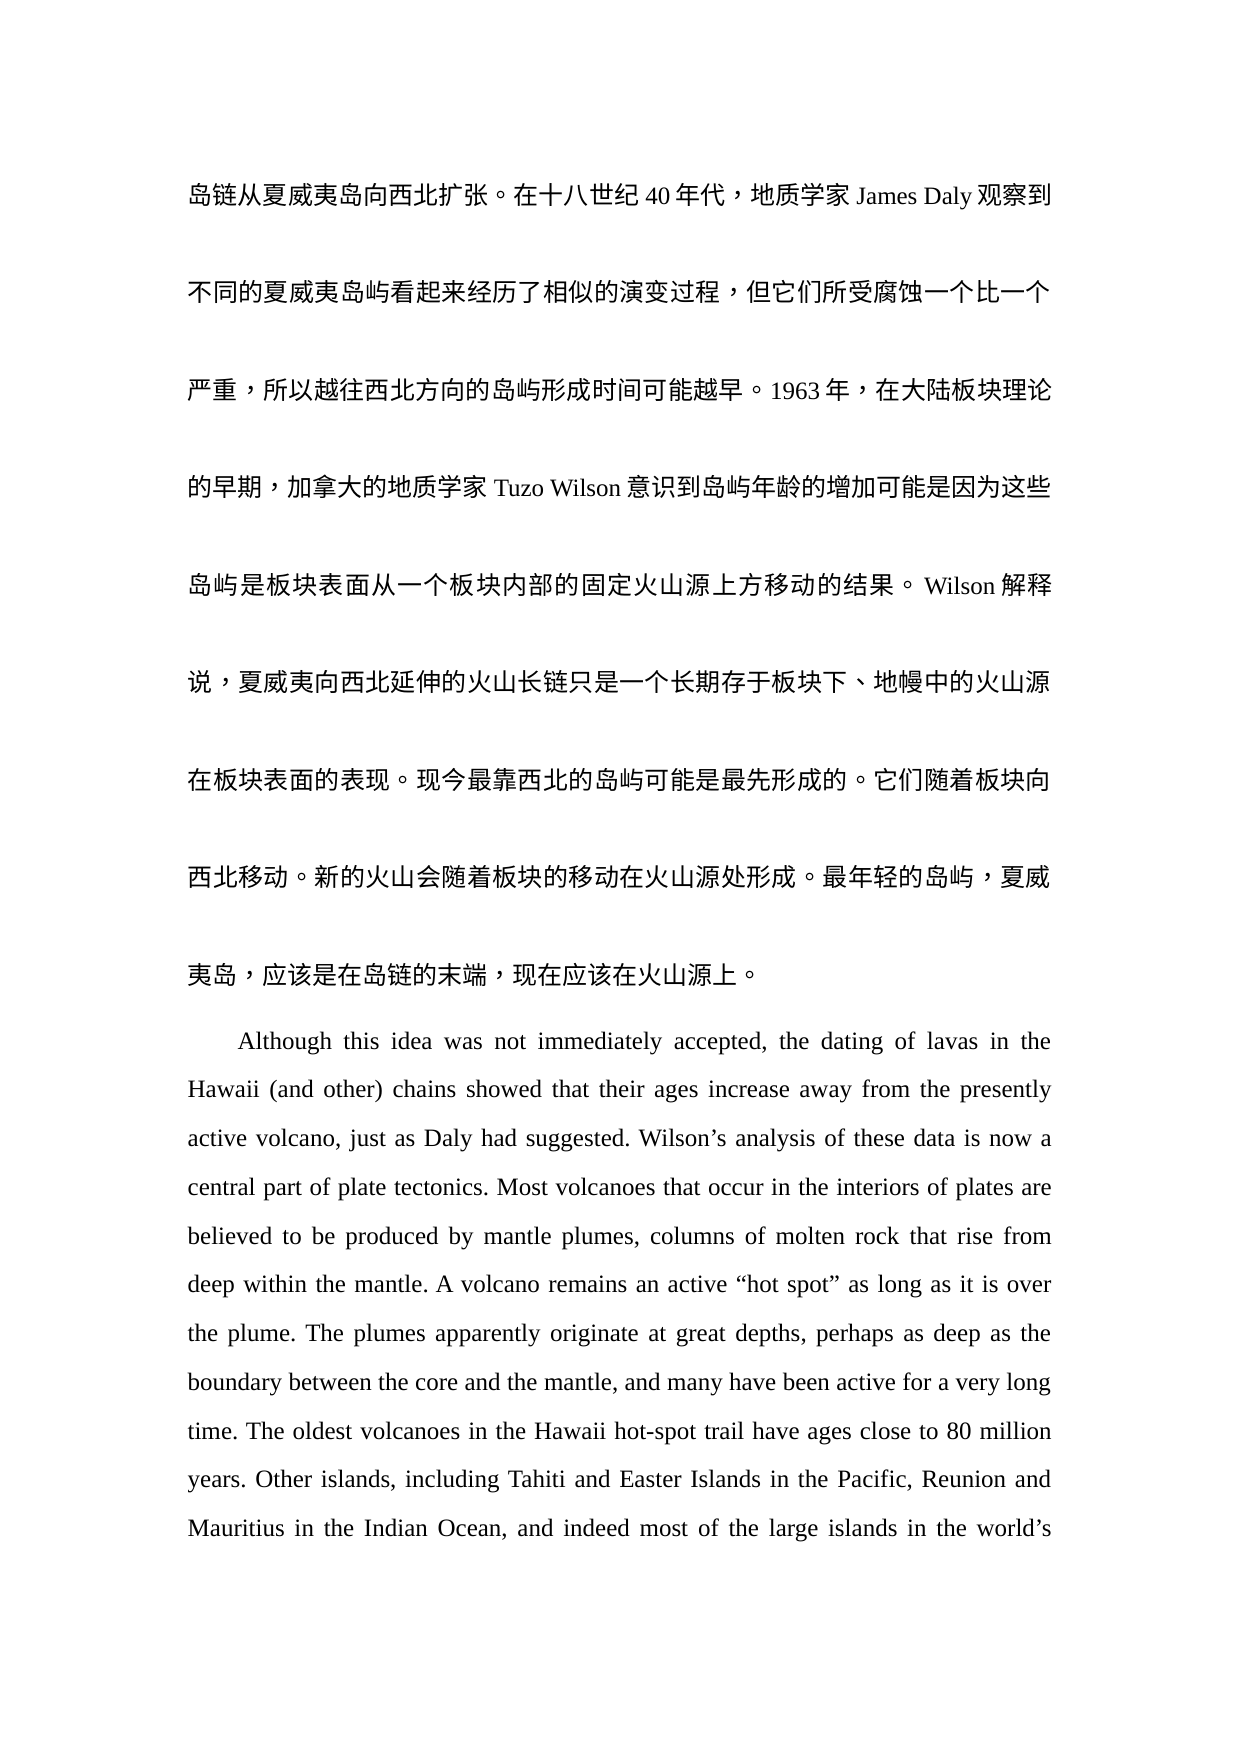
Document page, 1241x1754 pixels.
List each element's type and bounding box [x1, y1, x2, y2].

text [187, 162, 1053, 1007]
text [187, 1024, 1053, 1544]
